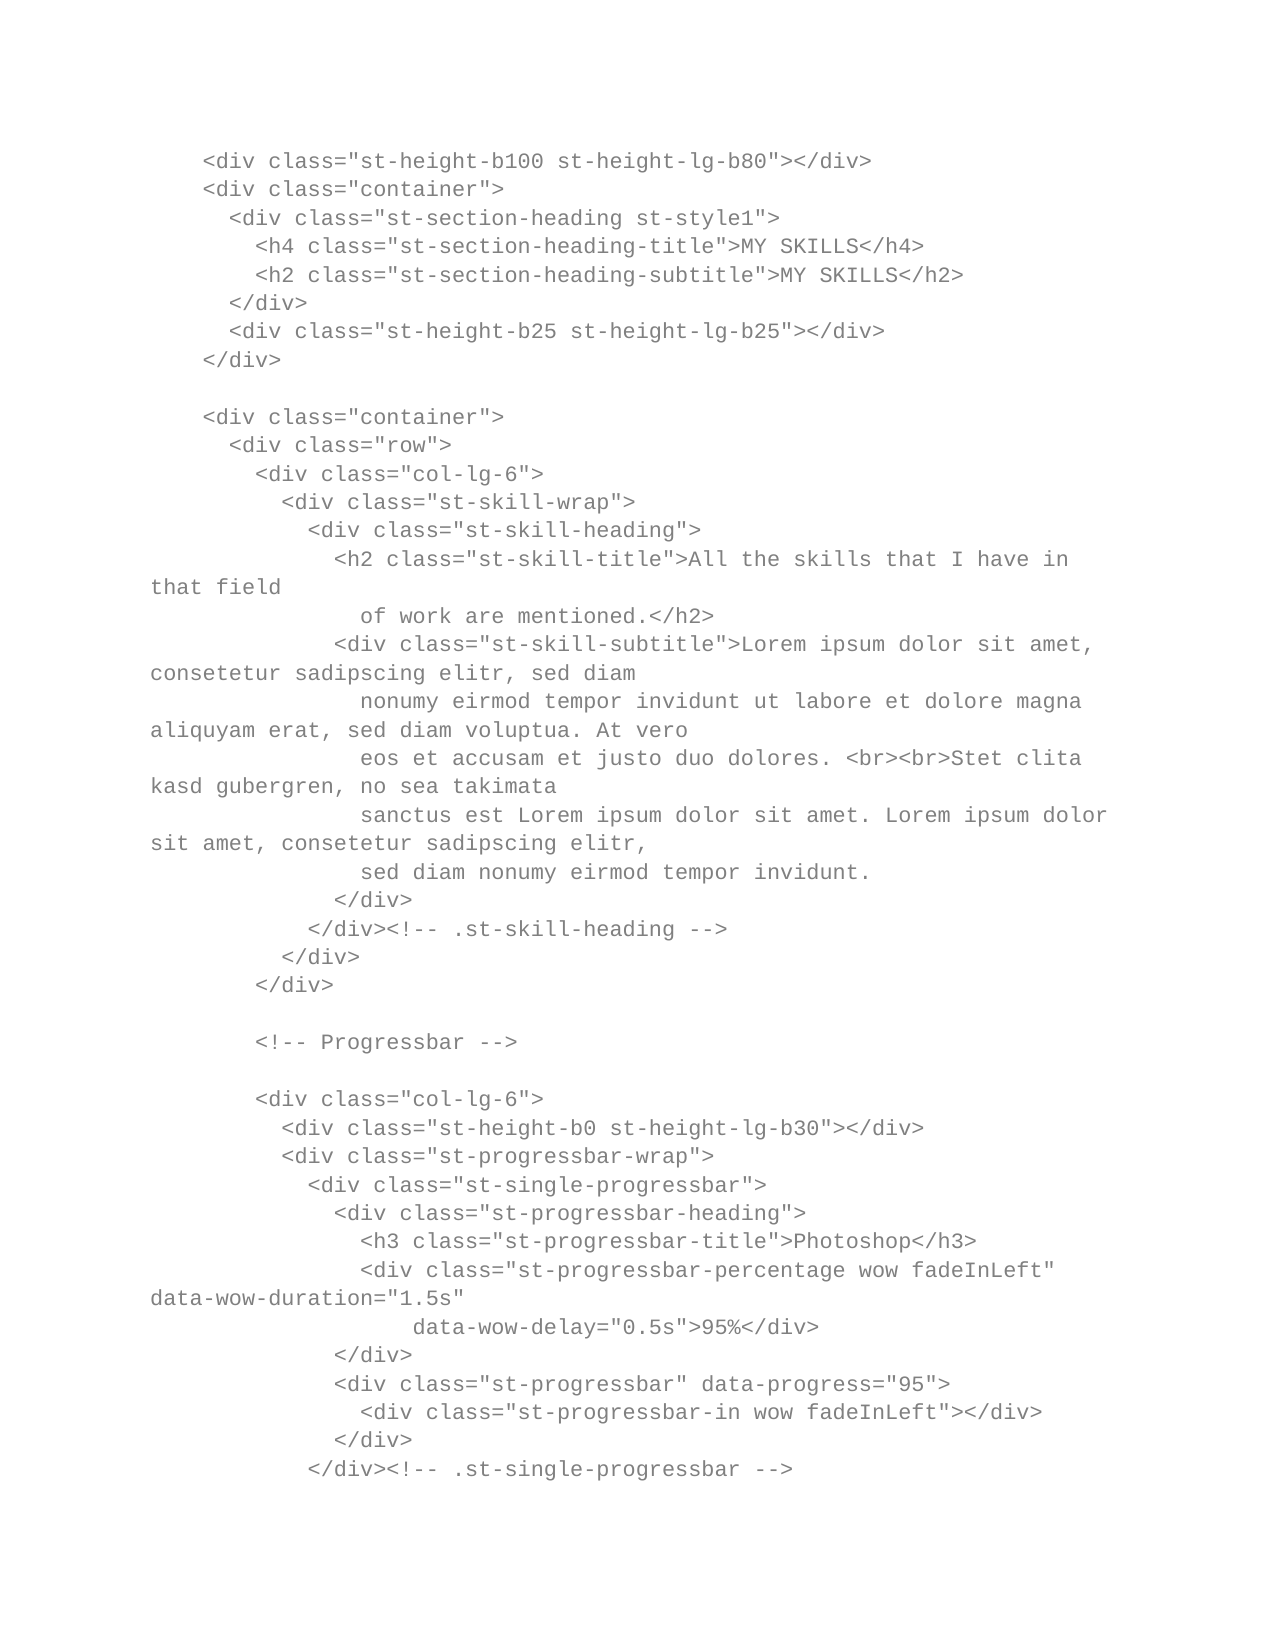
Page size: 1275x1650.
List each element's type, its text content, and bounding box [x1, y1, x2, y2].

text <div class="container"> [150, 406, 1125, 431]
text </div><!-- .st-single-progressbar --> [150, 1458, 1125, 1483]
text <div class="st-height-b0 st-height-lg-b30"></div> [150, 1117, 1125, 1142]
text <div class="st-progressbar-wrap"> [150, 1145, 1125, 1170]
text <h2 class="st-section-heading-subtitle">MY SKILLS</h2> [150, 264, 1125, 288]
text <h2 class="st-skill-title">All the skills that I have in that field [150, 548, 1125, 601]
text </div> [150, 889, 1125, 914]
text <div class="st-progressbar-percentage wow fadeInLeft" data-wow-duration="1.5s" [150, 1259, 1125, 1312]
text </div> [150, 1344, 1125, 1369]
text <div class="st-skill-wrap"> [150, 491, 1125, 516]
text <h4 class="st-section-heading-title">MY SKILLS</h4> [150, 235, 1125, 260]
text sed diam nonumy eirmod tempor invidunt. [150, 861, 1125, 886]
text <div class="row"> [150, 434, 1125, 459]
text <h3 class="st-progressbar-title">Photoshop</h3> [150, 1231, 1125, 1255]
text <div class="col-lg-6"> [150, 1088, 1125, 1113]
text </div><!-- .st-skill-heading --> [150, 918, 1125, 943]
text of work are mentioned.</h2> [150, 605, 1125, 630]
text </div> [150, 1430, 1125, 1454]
text </div> [150, 975, 1125, 999]
text <div class="st-progressbar-in wow fadeInLeft"></div> [150, 1401, 1125, 1426]
text <div class="st-skill-subtitle">Lorem ipsum dolor sit amet, consetetur sadipscing elitr, sed diam [150, 633, 1125, 687]
text <div class="st-section-heading st-style1"> [150, 207, 1125, 232]
text <div class="st-height-b25 st-height-lg-b25"></div> [150, 321, 1125, 345]
text </div> [150, 946, 1125, 971]
text </div> [150, 292, 1125, 317]
text <div class="st-progressbar-heading"> [150, 1202, 1125, 1227]
text <div class="st-progressbar" data-progress="95"> [150, 1373, 1125, 1398]
text <div class="st-single-progressbar"> [150, 1174, 1125, 1198]
text nonumy eirmod tempor invidunt ut labore et dolore magna aliquyam erat, sed diam voluptua. At vero [150, 690, 1125, 743]
text data-wow-delay="0.5s">95%</div> [150, 1316, 1125, 1341]
text eos et accusam et justo duo dolores. <br><br>Stet clita kasd gubergren, no sea takimata [150, 747, 1125, 800]
text <div class="col-lg-6"> [150, 463, 1125, 488]
text <div class="container"> [150, 178, 1125, 203]
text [150, 150, 1125, 175]
text </div> [150, 349, 1125, 374]
text <div class="st-skill-heading"> [150, 520, 1125, 544]
text sanctus est Lorem ipsum dolor sit amet. Lorem ipsum dolor sit amet, consetetur sadipscing elitr, [150, 804, 1125, 857]
text <!-- Progressbar --> [150, 1032, 1125, 1056]
